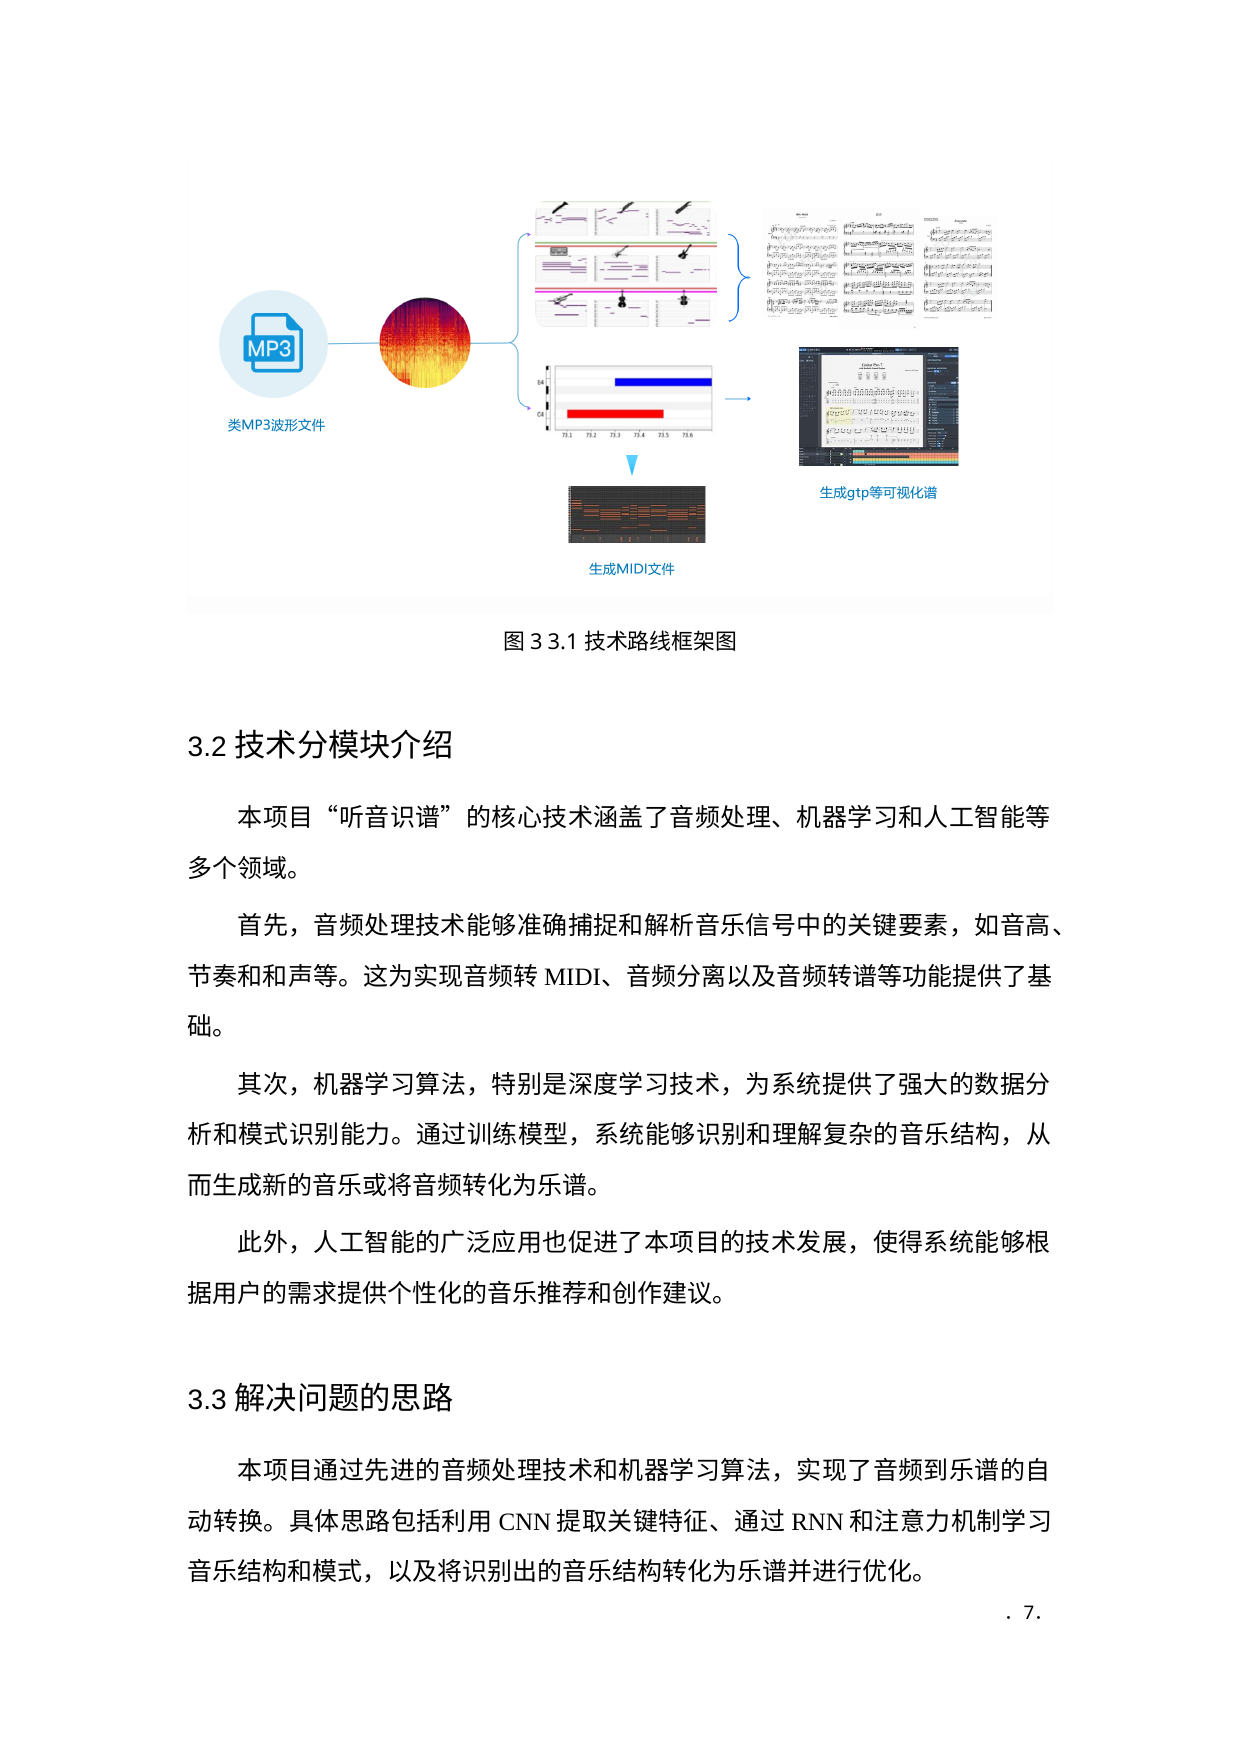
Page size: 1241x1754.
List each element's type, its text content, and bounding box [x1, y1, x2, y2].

text 本项目“听音识谱”的核心技术涵盖了音频处理、机器学习和人工智能等多个领域。 [187, 797, 1053, 884]
subtitle 解决问题的思路 [187, 1373, 1053, 1418]
picture [187, 158, 1053, 595]
text 此外，人工智能的广泛应用也促进了本项目的技术发展，使得系统能够根据用户的需求提供个性化的音乐推荐和创作建议。 [187, 1223, 1053, 1310]
text 首先，音频处理技术能够准确捕捉和解析音乐信号中的关键要素，如音高、节奏和和声等。这为实现音频转MIDI、音频分离以及音频转谱等功能提供了基础。 [187, 905, 1053, 1043]
text 本项目通过先进的音频处理技术和机器学习算法，实现了音频到乐谱的自动转换。具体思路包括利用CNN提取关键特征、通过RNN和注意力机制学习音乐结构和模式，以及将识别出的音乐结构转化为乐谱并进行优化。 [187, 1450, 1053, 1588]
subtitle 技术分模块介绍 [187, 720, 1053, 765]
text 图 3 3.1 技术路线框架图 [187, 624, 1053, 655]
text 其次，机器学习算法，特别是深度学习技术，为系统提供了强大的数据分析和模式识别能力。通过训练模型，系统能够识别和理解复杂的音乐结构，从而生成新的音乐或将音频转化为乐谱。 [187, 1064, 1053, 1202]
